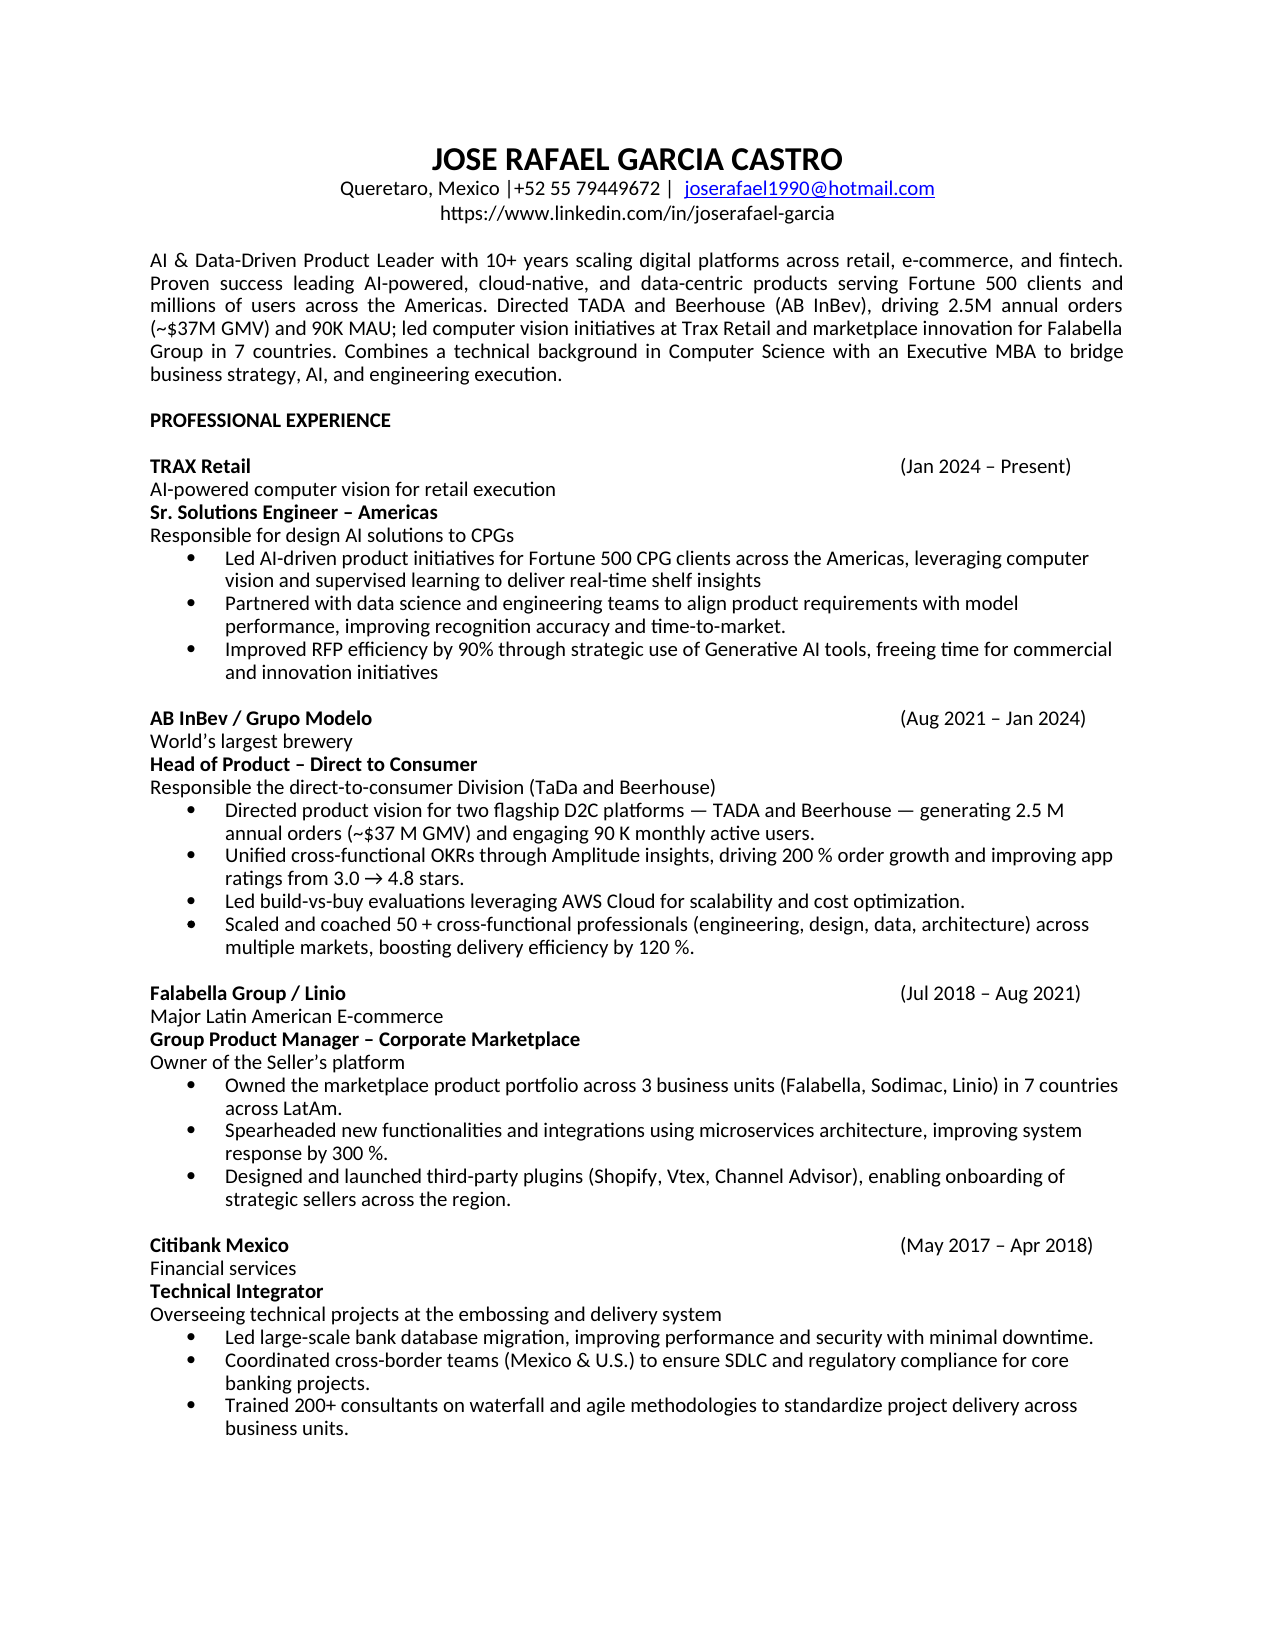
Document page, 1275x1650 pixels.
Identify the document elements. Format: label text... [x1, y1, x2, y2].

text Citibank Mexico (May 2017 – Apr 2018) [150, 1234, 1125, 1257]
text JOSE RAFAEL GARCIA CASTRO [150, 150, 1125, 175]
text AI & Data-Driven Product Leader with 10+ years scaling digital platforms across retail, e-commerce, and fintech. Proven success leading AI-powered, cloud-native, and data-centric products serving Fortune 500 clients and millions of users across the Americas. Directed TADA and Beerhouse (AB InBev), driving 2.5M annual orders (~$37M GMV) and 90K MAU; led computer vision initiatives at Trax Retail and marketplace innovation for Falabella Group in 7 countries. Combines a technical background in Computer Science with an Executive MBA to bridge business strategy, AI, and engineering execution. [150, 249, 1125, 386]
list Led large-scale bank database migration, improving performance and security with minimal downtime. [187, 1326, 1125, 1349]
list Spearheaded new functionalities and integrations using microservices architecture, improving system response by 300 %. [187, 1119, 1125, 1165]
text Sr. Solutions Engineer – Americas [150, 501, 1125, 524]
text https://www.linkedin.com/in/joserafael-garcia [150, 200, 1125, 226]
list Directed product vision for two flagship D2C platforms — TADA and Beerhouse — generating 2.5 M annual orders (~$37 M GMV) and engaging 90 K monthly active users. [187, 799, 1125, 844]
list Led AI-driven product initiatives for Fortune 500 CPG clients across the Americas, leveraging computer vision and supervised learning to deliver real-time shelf insights [187, 547, 1125, 592]
text Head of Product – Direct to Consumer [150, 753, 1125, 776]
text Queretaro, Mexico |+52 55 79449672 | joserafael1990@hotmail.com [150, 175, 1125, 200]
text AI-powered computer vision for retail execution [150, 478, 1125, 501]
list Coordinated cross-border teams (Mexico & U.S.) to ensure SDLC and regulatory compliance for core banking projects. [187, 1349, 1125, 1394]
list Unified cross-functional OKRs through Amplitude insights, driving 200 % order growth and improving app ratings from 3.0 → 4.8 stars. [187, 844, 1125, 890]
text Financial services [150, 1257, 1125, 1280]
text World’s largest brewery [150, 730, 1125, 753]
list Led build-vs-buy evaluations leveraging AWS Cloud for scalability and cost optimization. [187, 890, 1125, 913]
text Technical Integrator [150, 1280, 1125, 1303]
list Designed and launched third-party plugins (Shopify, Vtex, Channel Advisor), enabling onboarding of strategic sellers across the region. [187, 1165, 1125, 1211]
text Responsible for design AI solutions to CPGs [150, 524, 1125, 547]
text Falabella Group / Linio (Jul 2018 – Aug 2021) [150, 982, 1125, 1005]
list Scaled and coached 50 + cross-functional professionals (engineering, design, data, architecture) across multiple markets, boosting delivery efficiency by 120 %. [187, 913, 1125, 959]
text Group Product Manager – Corporate Marketplace [150, 1028, 1125, 1051]
text PROFESSIONAL EXPERIENCE [150, 409, 1125, 432]
text TRAX Retail (Jan 2024 – Present) [150, 455, 1125, 478]
list Owned the marketplace product portfolio across 3 business units (Falabella, Sodimac, Linio) in 7 countries across LatAm. [187, 1074, 1125, 1119]
text Owner of the Seller’s platform [150, 1051, 1125, 1074]
text Overseeing technical projects at the embossing and delivery system [150, 1303, 1125, 1326]
list Improved RFP efficiency by 90% through strategic use of Generative AI tools, freeing time for commercial and innovation initiatives [187, 638, 1125, 684]
text AB InBev / Grupo Modelo (Aug 2021 – Jan 2024) [150, 707, 1125, 730]
list Partnered with data science and engineering teams to align product requirements with model performance, improving recognition accuracy and time-to-market. [187, 592, 1125, 638]
text Major Latin American E-commerce [150, 1005, 1125, 1028]
text Responsible the direct-to-consumer Division (TaDa and Beerhouse) [150, 776, 1125, 799]
list Trained 200+ consultants on waterfall and agile methodologies to standardize project delivery across business units. [187, 1394, 1125, 1440]
